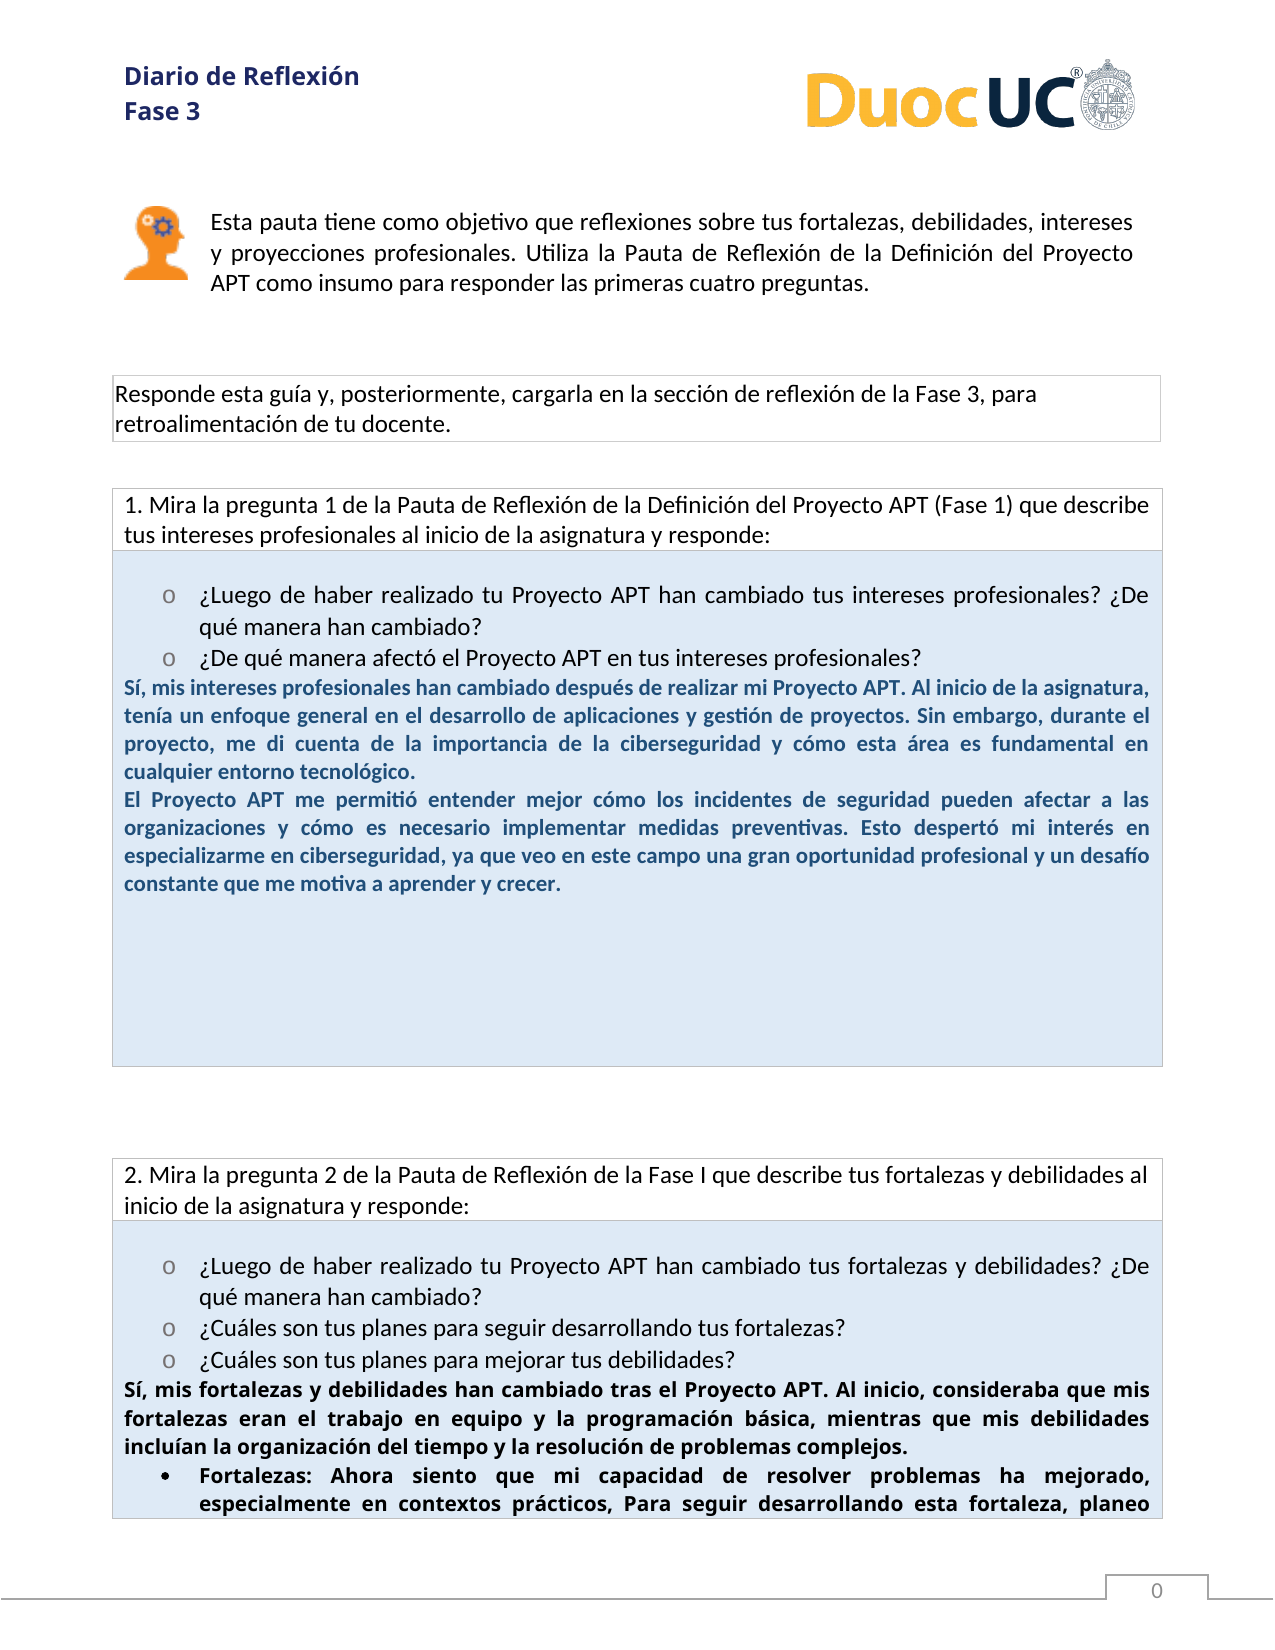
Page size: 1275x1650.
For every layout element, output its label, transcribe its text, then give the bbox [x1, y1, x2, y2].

table_header 1. Mira la pregunta 1 de la Pauta de Reflexión de la Definición del Proyecto APT (Fase 1) que describe tus intereses profesionales al inicio de la asignatura y responde: [113, 489, 1162, 550]
table_header [112, 207, 199, 344]
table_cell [113, 1221, 1162, 1518]
table_header Responde esta guía y, posteriormente, cargarla en la sección de reflexión de la Fase 3, para retroalimentación de tu docente. [114, 376, 1160, 441]
picture [807, 59, 1135, 130]
table_cell ¿Luego de haber realizado tu Proyecto APT han cambiado tus intereses profesionales? ¿De qué manera han cambiado? ¿De qué manera afectó el Proyecto APT en tus intereses profesionales? Sí, mis intereses profesionales han cambiado después de realizar mi Proyecto APT. Al inicio de la asignatura, tenía un enfoque general en el desarrollo de aplicaciones y gestión de proyectos. Sin embargo, durante el proyecto, me di cuenta de la importancia de la ciberseguridad y cómo esta área es fundamental en cualquier entorno tecnológico. El Proyecto APT me permitió entender mejor cómo los incidentes de seguridad pueden afectar a las organizaciones y cómo es necesario implementar medidas preventivas. Esto despertó mi interés en especializarme en ciberseguridad, ya que veo en este campo una gran oportunidad profesional y un desafío constante que me motiva a aprender y crecer. [113, 551, 1162, 1066]
table_header 2. Mira la pregunta 2 de la Pauta de Reflexión de la Fase I que describe tus fortalezas y debilidades al inicio de la asignatura y responde: [113, 1159, 1162, 1220]
table_header Esta pauta tiene como objetivo que reflexiones sobre tus fortalezas, debilidades, intereses y proyecciones profesionales. Utiliza la Pauta de Reflexión de la Definición del Proyecto APT como insumo para responder las primeras cuatro preguntas. [199, 207, 1146, 344]
